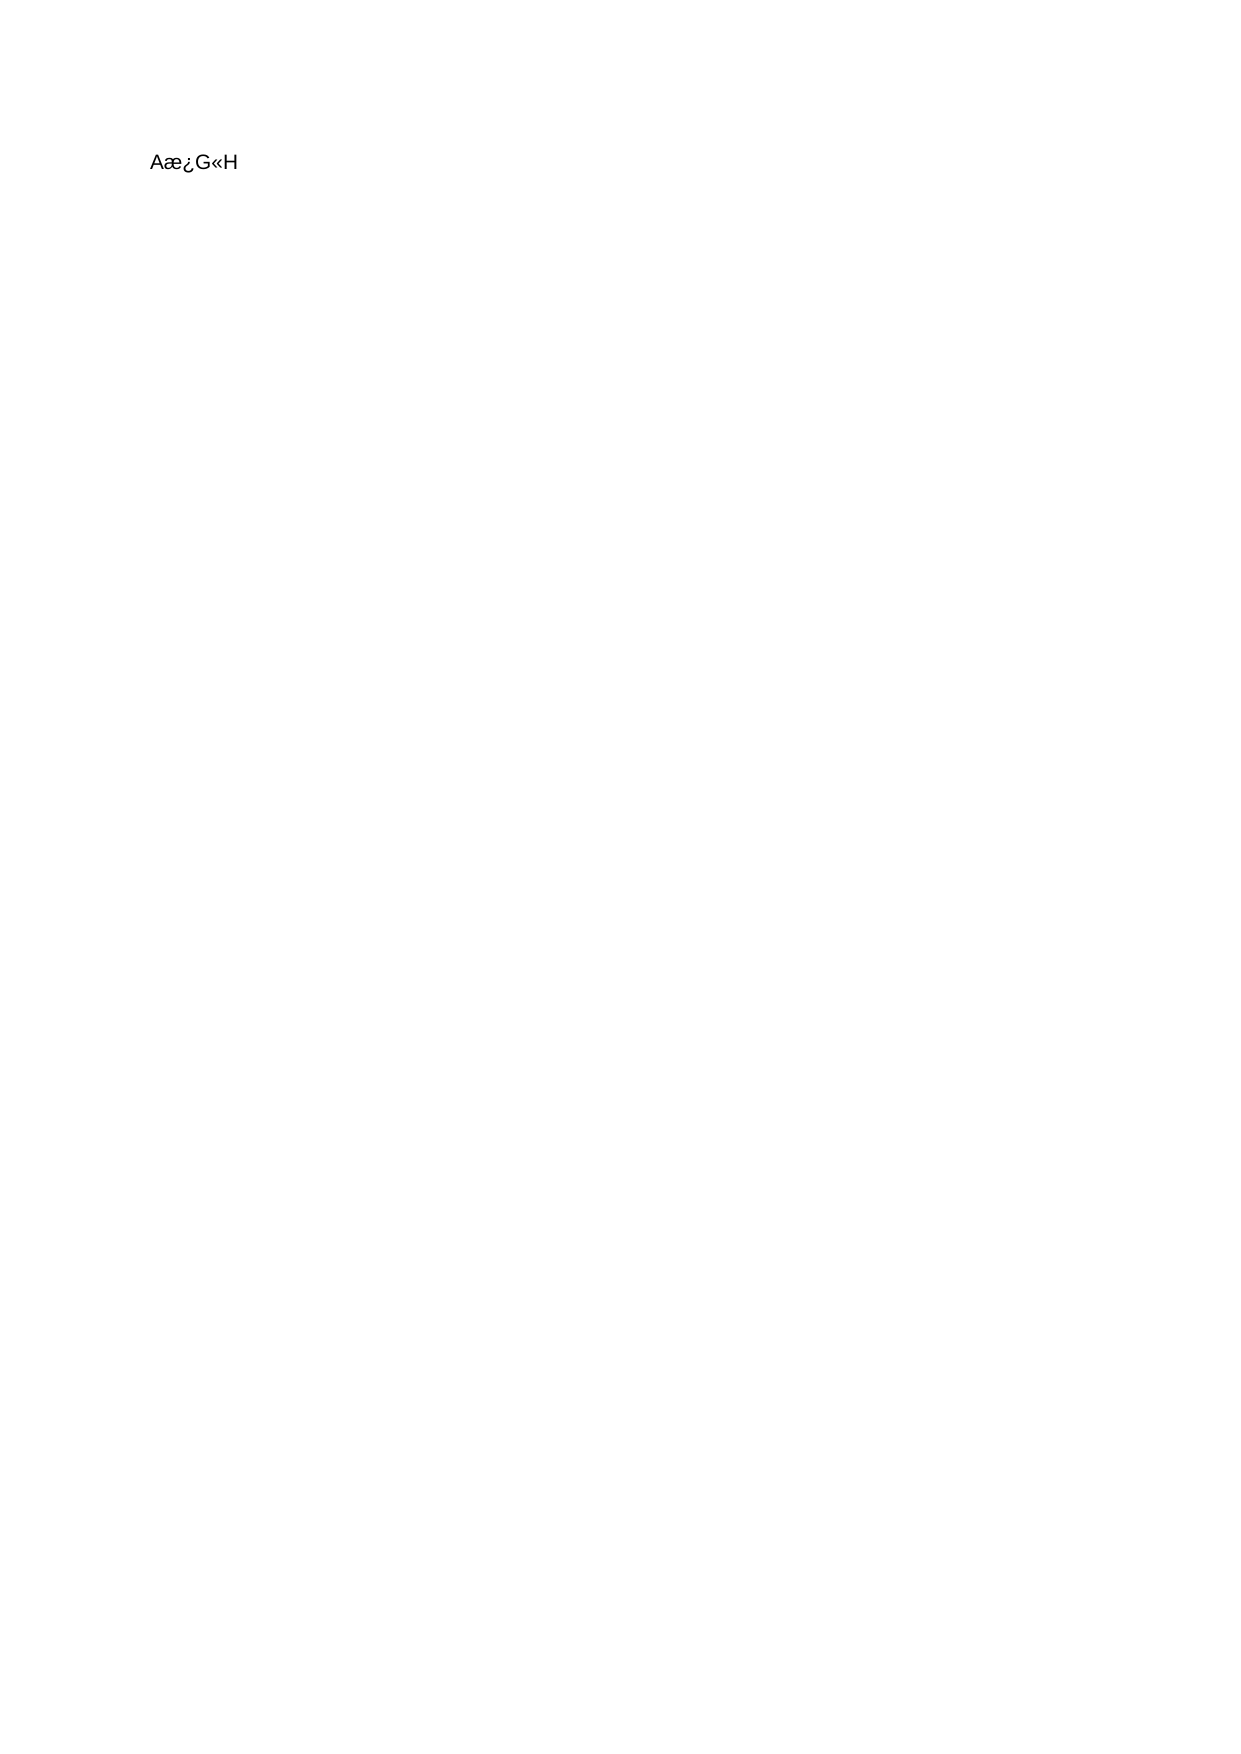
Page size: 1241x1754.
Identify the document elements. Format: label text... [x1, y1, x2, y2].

text Aæ¿G«H [150, 150, 1090, 174]
